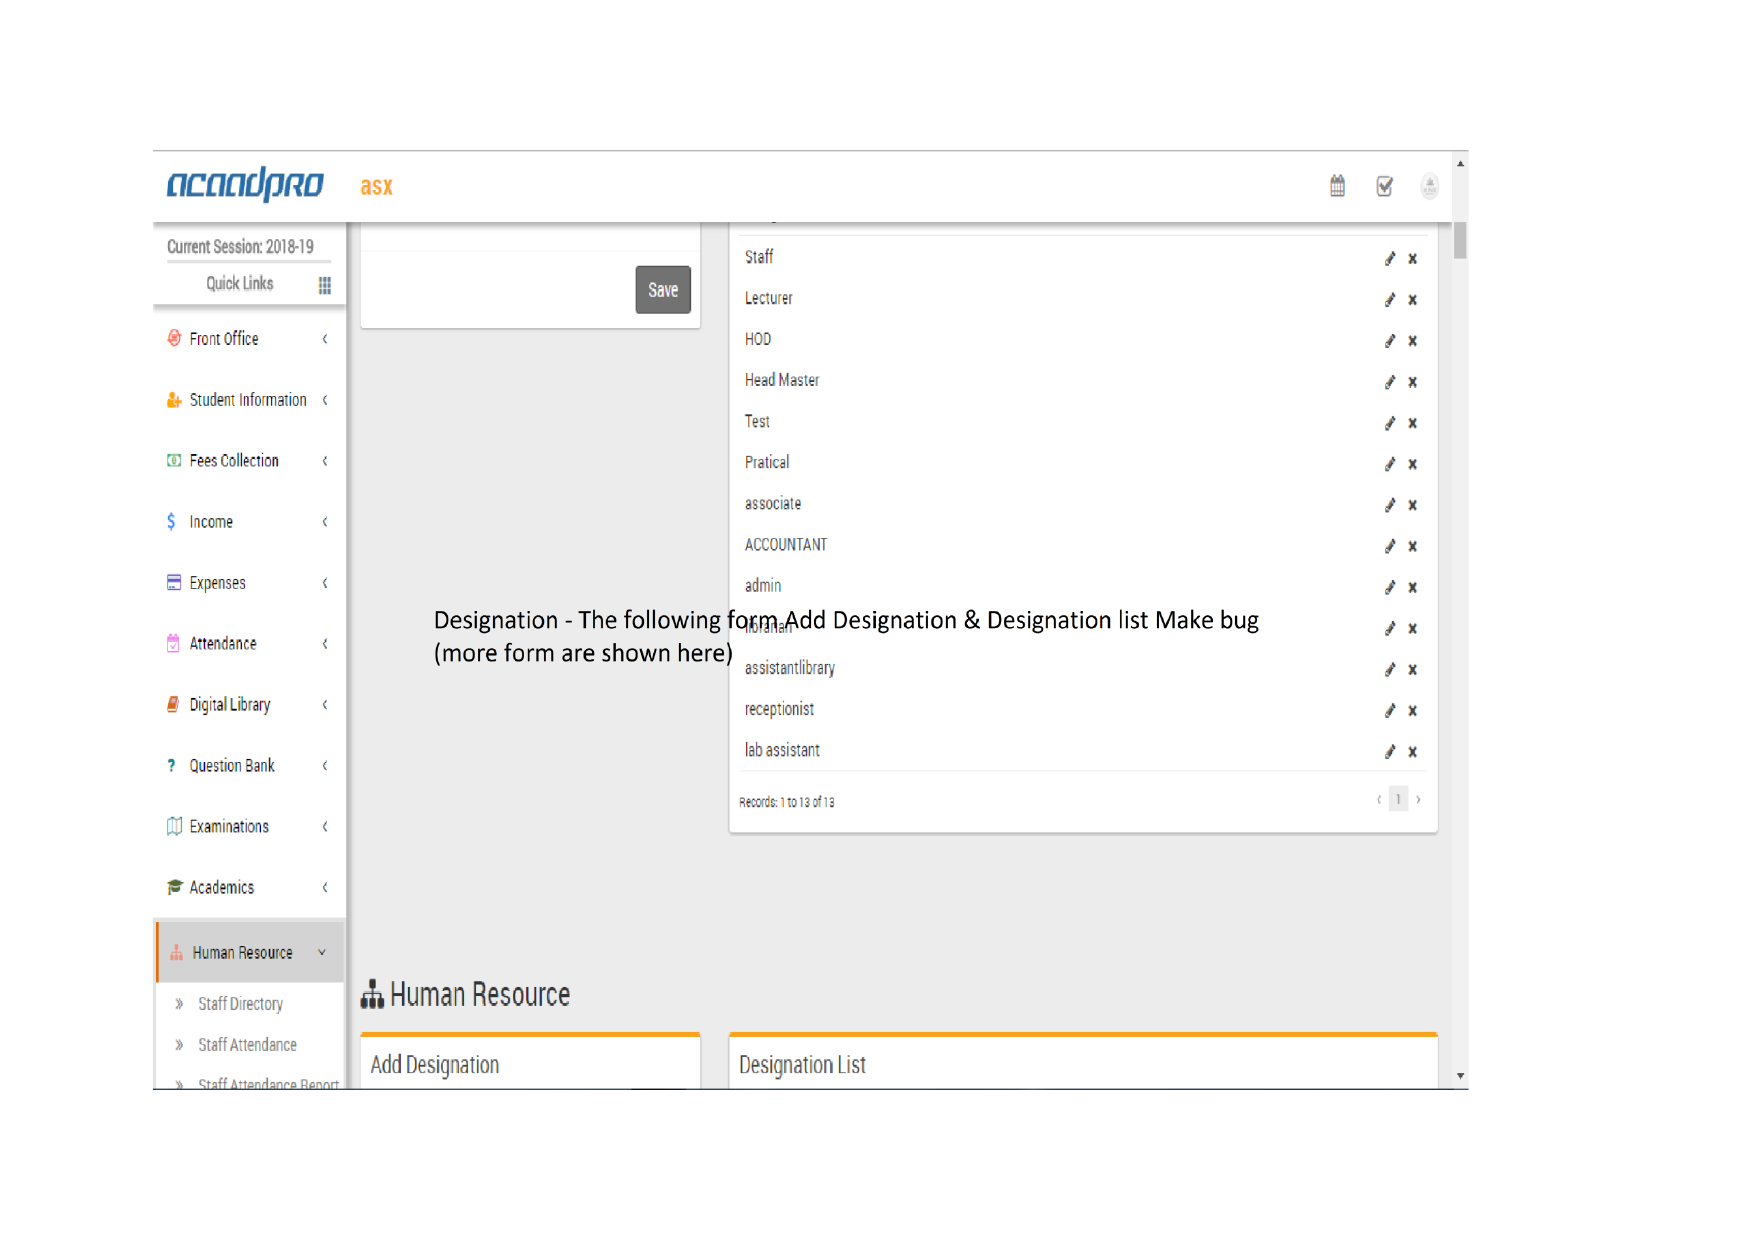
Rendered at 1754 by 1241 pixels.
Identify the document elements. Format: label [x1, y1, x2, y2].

picture [150, 150, 1471, 1090]
